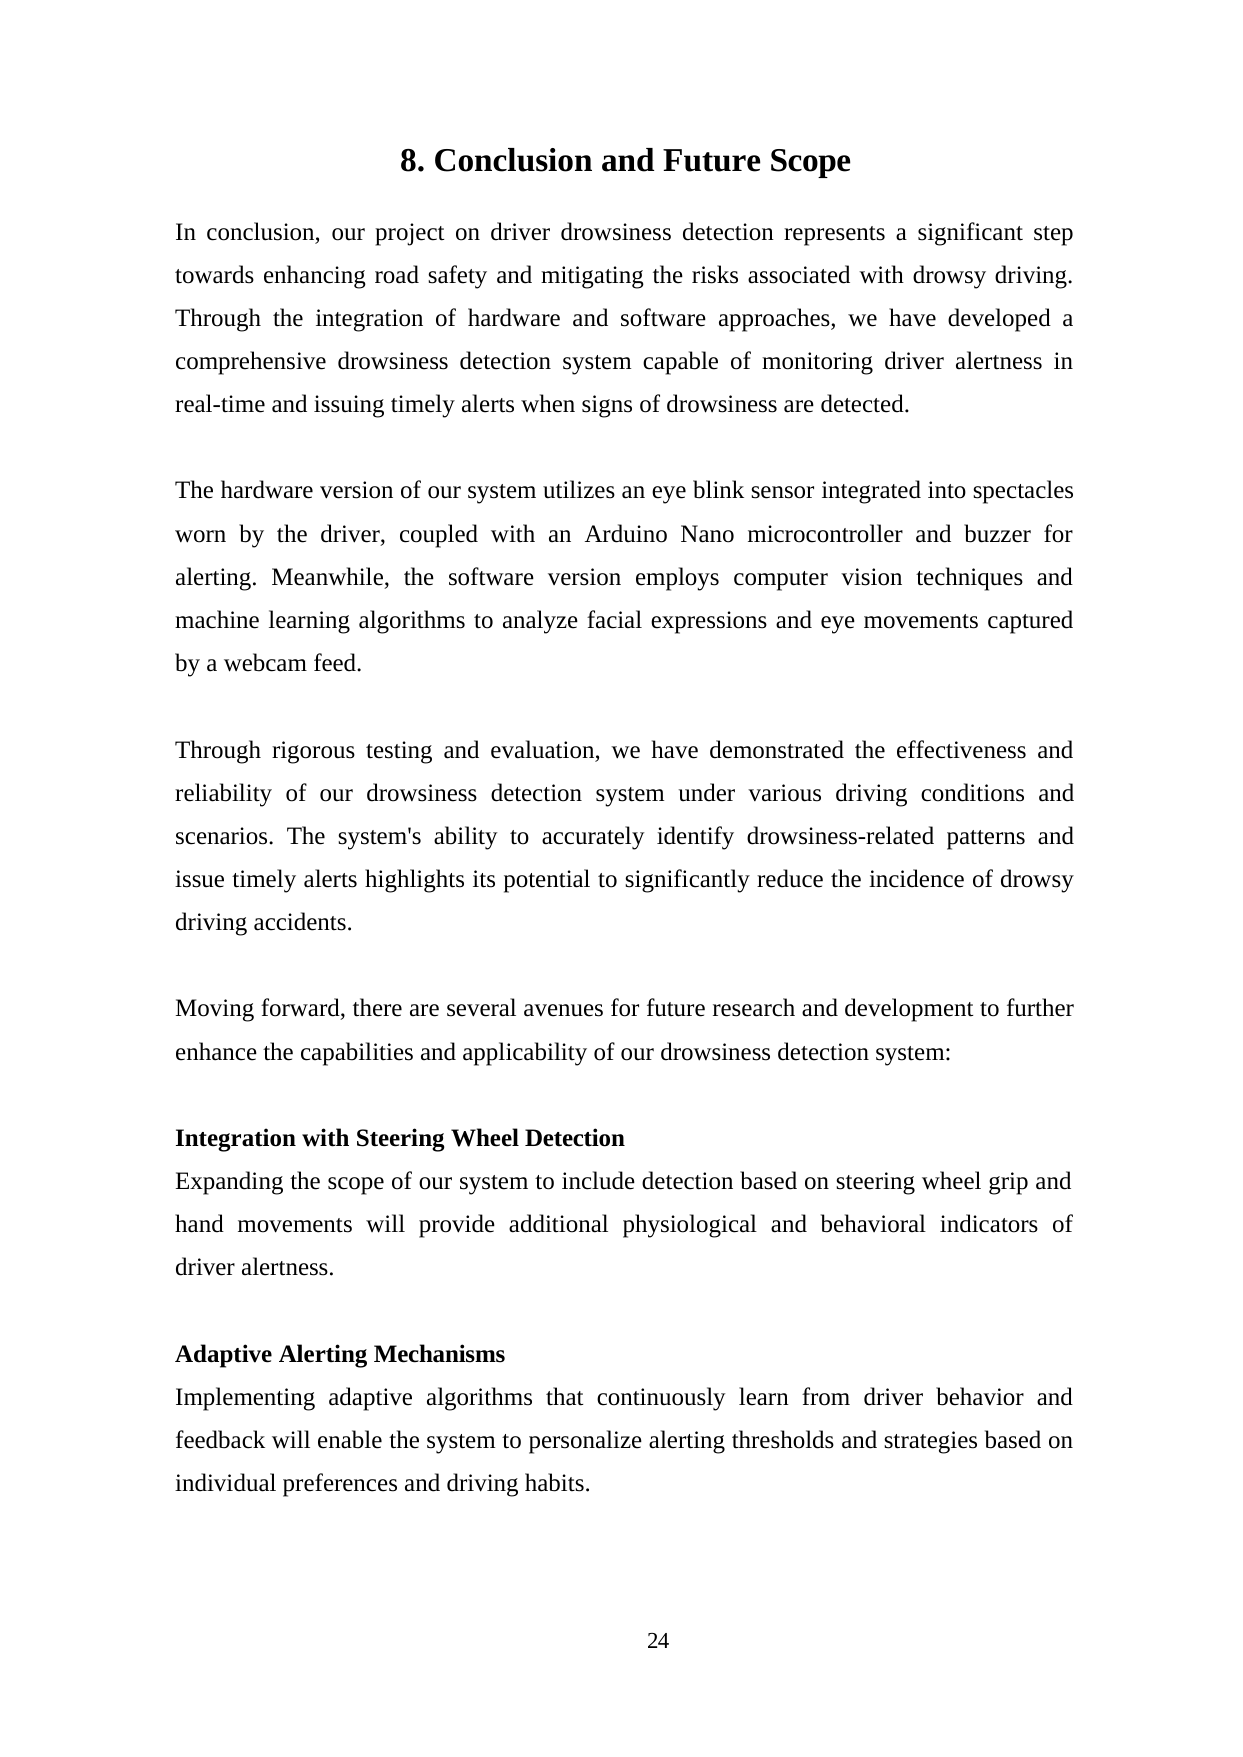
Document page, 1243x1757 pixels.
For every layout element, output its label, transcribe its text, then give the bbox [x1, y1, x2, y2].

text The hardware version of our system utilizes an eye blink sensor integrated into spectacles worn by the driver, coupled with an Arduino Nano microcontroller and buzzer for alerting. Meanwhile, the software version employs computer vision techniques and machine learning algorithms to analyze facial expressions and eye movements captured by a webcam feed. [175, 476, 1074, 677]
subtitle 8. Conclusion and Future Scope [175, 141, 1153, 179]
subtitle Adaptive Alerting Mechanisms [175, 1339, 1153, 1367]
text Through rigorous testing and evaluation, we have demonstrated the effectiveness and reliability of our drowsiness detection system under various driving conditions and scenarios. The system's ability to accurately identify drowsiness-related patterns and issue timely alerts highlights its potential to significantly reduce the incidence of drowsy driving accidents. [175, 735, 1075, 936]
text In conclusion, our project on driver drowsiness detection represents a significant step towards enhancing road safety and mitigating the risks associated with drowsy driving. Through the integration of hardware and software approaches, we have developed a comprehensive drowsiness detection system capable of monitoring driver alertness in real-time and issuing timely alerts when signs of drowsiness are detected. [175, 217, 1074, 418]
text Expanding the scope of our system to include detection based on steering wheel grip and hand movements will provide additional physiological and behavioral indicators of driver alertness. [175, 1166, 1074, 1281]
text Implementing adaptive algorithms that continuously learn from driver behavior and feedback will enable the system to personalize alerting thresholds and strategies based on individual preferences and driving habits. [175, 1382, 1074, 1497]
text Moving forward, there are several avenues for future research and development to further enhance the capabilities and applicability of our drowsiness detection system: [175, 993, 1074, 1065]
subtitle Integration with Steering Wheel Detection [175, 1123, 1153, 1152]
